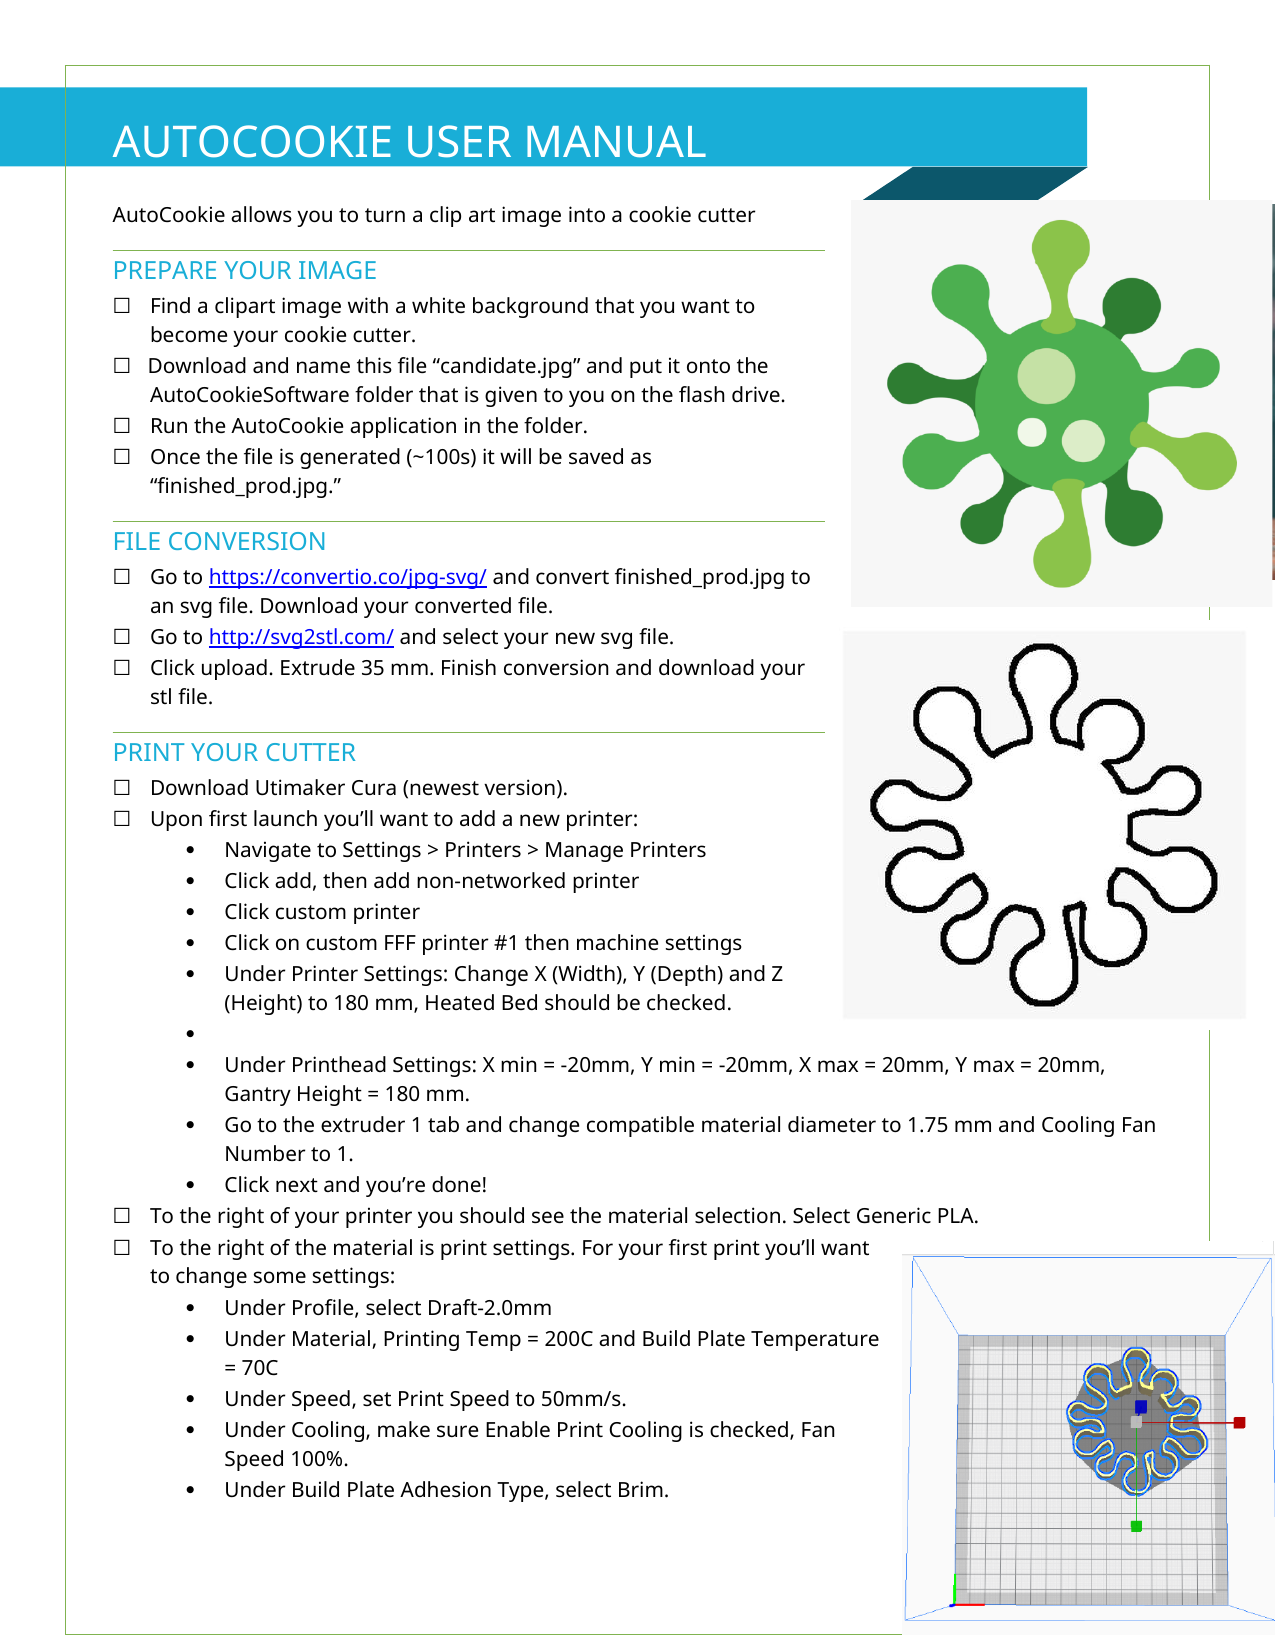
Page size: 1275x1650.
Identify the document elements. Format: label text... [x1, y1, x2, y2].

list Under Build Plate Adhesion Type, select Brim. [187, 1475, 902, 1503]
text AutoCookie allows you to turn a clip art image into a cookie cutter [112, 200, 825, 228]
list Click custom printer [187, 897, 831, 926]
text Once the file is generated (~100s) it will be saved as “finished_prod.jpg.” [112, 442, 825, 499]
text Run the AutoCookie application in the folder. [112, 411, 825, 439]
text Click upload. Extrude 35 mm. Finish conversion and download your stl file. [112, 653, 831, 711]
text To the right of your printer you should see the material selection. Select Generic PLA. [112, 1202, 1162, 1230]
list Under Profile, select Draft-2.0mm [187, 1293, 902, 1321]
list Under Material, Printing Temp = 200C and Build Plate Temperature = 70C [187, 1324, 902, 1381]
list Click on custom FFF printer #1 then machine settings [187, 928, 831, 957]
title AUTOCOOKIE user manual [112, 111, 1162, 171]
list Click add, then add non-networked printer [187, 866, 831, 895]
picture [831, 620, 1257, 1030]
text Go to http://svg2stl.com/ and select your new svg file. [112, 622, 831, 651]
list Under Cooling, make sure Enable Print Cooling is checked, Fan Speed 100%. [187, 1415, 902, 1472]
list Under Printer Settings: Change X (Width), Y (Depth) and Z (Height) to 180 mm, Heated Bed should be checked. [187, 959, 831, 1017]
subtitle File conversion [112, 522, 825, 558]
list Click next and you’re done! [187, 1171, 1162, 1199]
picture [902, 1241, 1275, 1635]
list Navigate to Settings > Printers > Manage Printers [187, 835, 831, 864]
list Under Speed, set Print Speed to 50mm/s. [187, 1384, 902, 1412]
subtitle Print your cutter [112, 733, 825, 769]
text Download and name this file “candidate.jpg” and put it onto the AutoCookieSoftware folder that is given to you on the flash drive. [112, 351, 825, 408]
list Go to the extruder 1 tab and change compatible material diameter to 1.75 mm and Cooling Fan Number to 1. [187, 1111, 1162, 1168]
text To the right of the material is print settings. For your first print you’ll want to change some settings: [112, 1233, 1162, 1290]
text Find a clipart image with a white background that you want to become your cookie cutter. [112, 291, 825, 348]
subtitle Prepare your image [112, 251, 825, 287]
list Under Printhead Settings: X min = -20mm, Y min = -20mm, X max = 20mm, Y max = 20mm, Gantry Height = 180 mm. [187, 1051, 1162, 1108]
text Upon first launch you’ll want to add a new printer: [112, 804, 831, 833]
text Download Utimaker Cura (newest version). [112, 773, 831, 802]
text Go to https://convertio.co/jpg-svg/ and convert finished_prod.jpg to an svg file. Download your converted file. [112, 562, 1162, 619]
picture [851, 200, 1275, 607]
